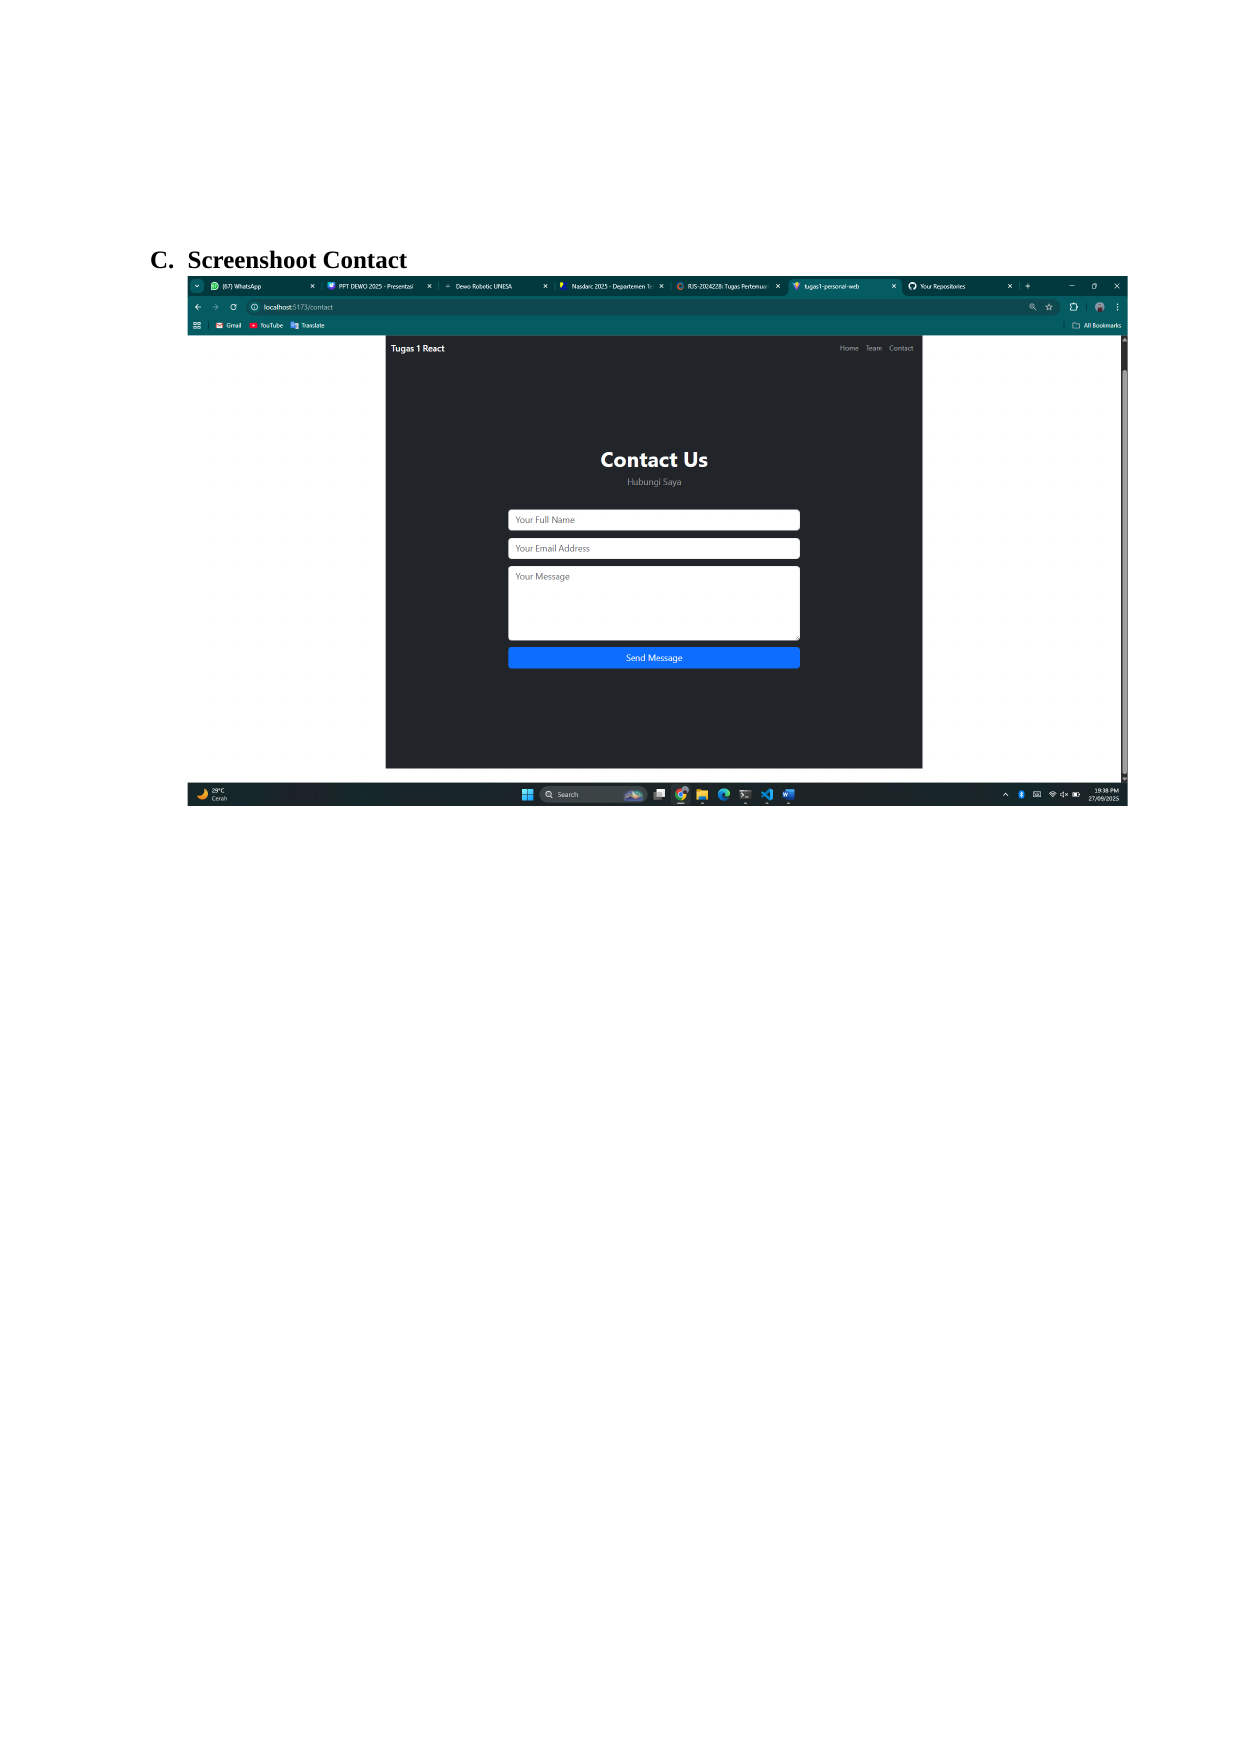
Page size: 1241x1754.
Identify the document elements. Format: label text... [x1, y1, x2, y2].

list Screenshoot Contact [150, 245, 1090, 274]
picture [187, 276, 1128, 806]
